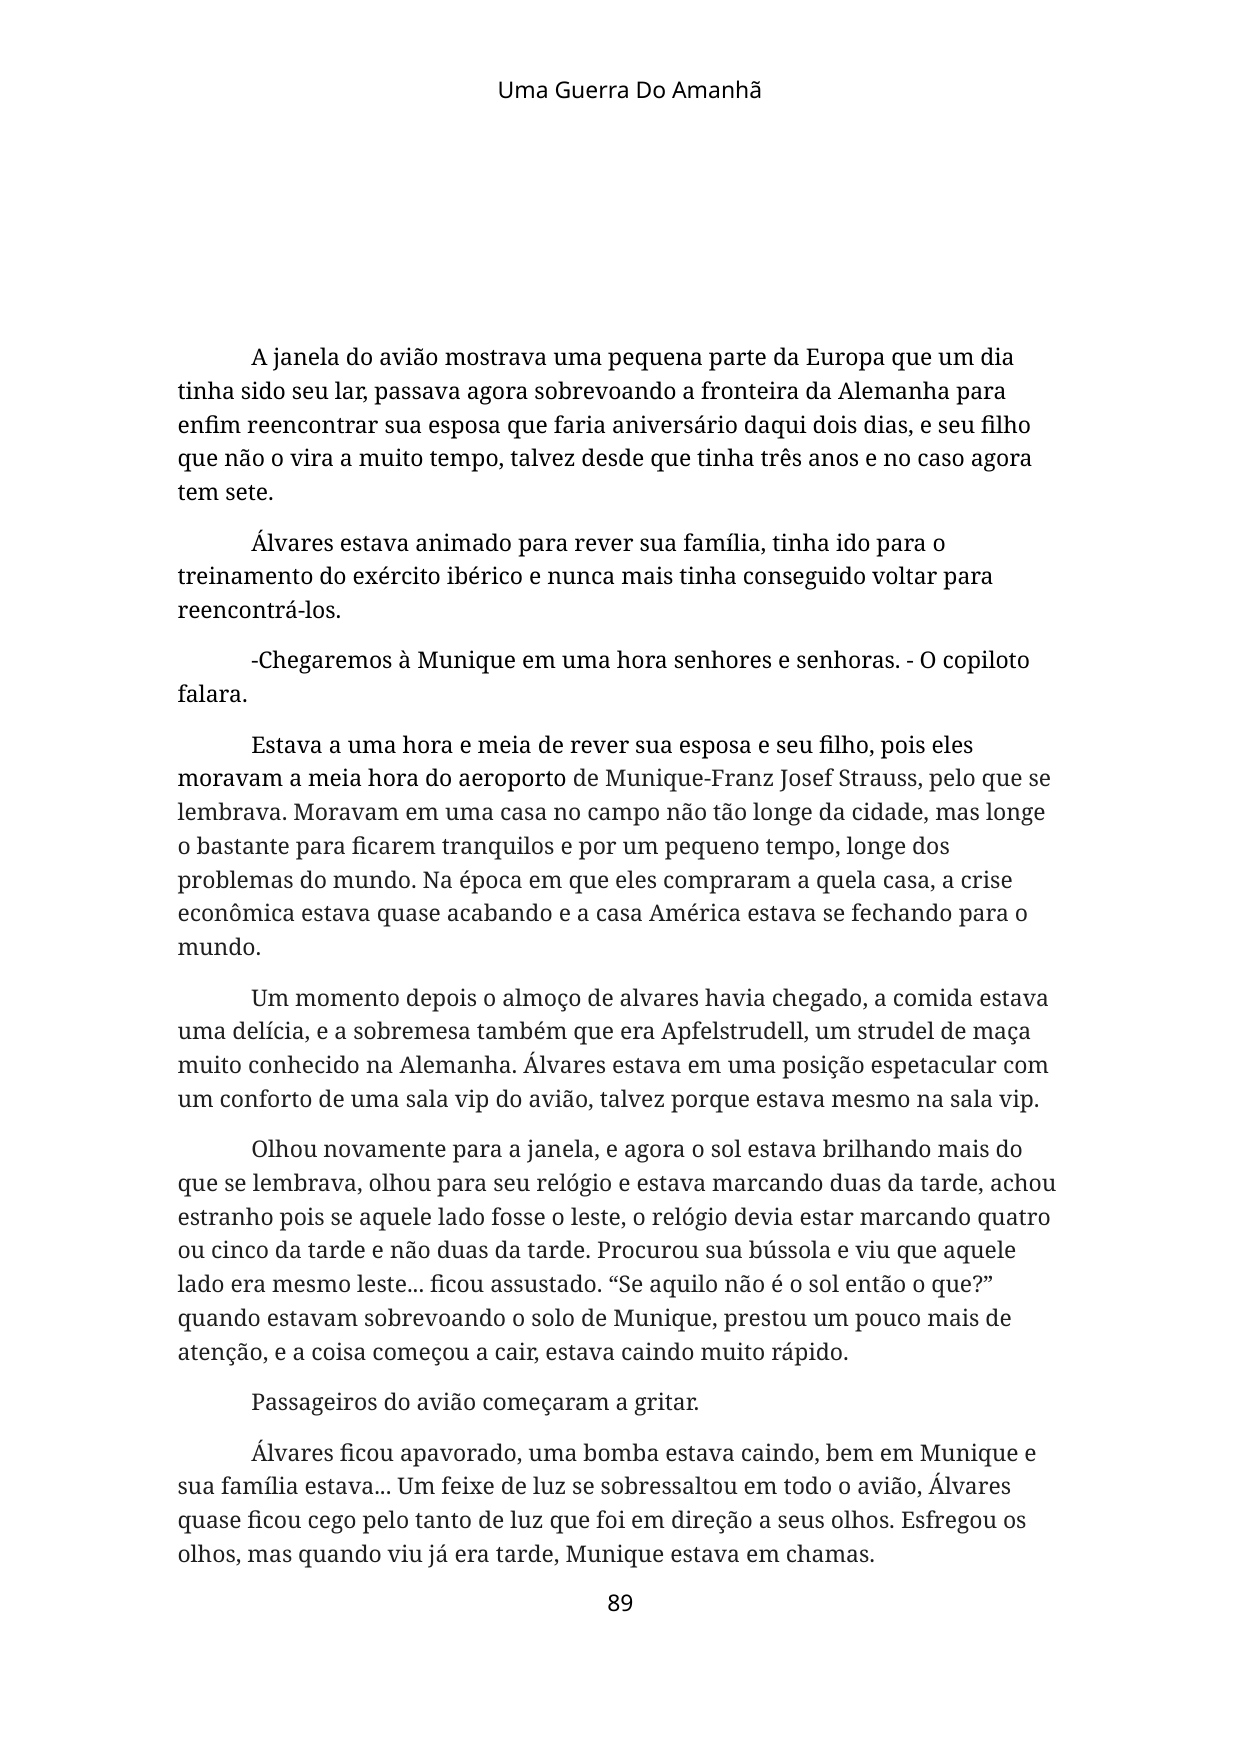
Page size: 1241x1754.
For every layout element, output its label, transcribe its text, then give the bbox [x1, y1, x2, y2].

text Álvares estava animado para rever sua família, tinha ido para o treinamento do exército ibérico e nunca mais tinha conseguido voltar para reencontrá-los. [177, 527, 1063, 625]
text -Chegaremos à Munique em uma hora senhores e senhoras. - O copiloto falara. [177, 644, 1063, 709]
text Passageiros do avião começaram a gritar. [177, 1386, 1063, 1417]
text Olhou novamente para a janela, e agora o sol estava brilhando mais do que se lembrava, olhou para seu relógio e estava marcando duas da tarde, achou estranho pois se aquele lado fosse o leste, o relógio devia estar marcando quatro ou cinco da tarde e não duas da tarde. Procurou sua bússola e viu que aquele lado era mesmo leste... ficou assustado. “Se aquilo não é o sol então o que?” quando estavam sobrevoando o solo de Munique, prestou um pouco mais de atenção, e a coisa começou a cair, estava caindo muito rápido. [177, 1133, 1063, 1367]
text A janela do avião mostrava uma pequena parte da Europa que um dia tinha sido seu lar, passava agora sobrevoando a fronteira da Alemanha para enfim reencontrar sua esposa que faria aniversário daqui dois dias, e seu filho que não o vira a muito tempo, talvez desde que tinha três anos e no caso agora tem sete. [177, 341, 1063, 507]
text Um momento depois o almoço de alvares havia chegado, a comida estava uma delícia, e a sobremesa também que era Apfelstrudell, um strudel de maça muito conhecido na Alemanha. Álvares estava em uma posição espetacular com um conforto de uma sala vip do avião, talvez porque estava mesmo na sala vip. [177, 982, 1063, 1114]
text Estava a uma hora e meia de rever sua esposa e seu filho, pois eles moravam a meia hora do aeroporto de Munique-Franz Josef Strauss, pelo que se lembrava. Moravam em uma casa no campo não tão longe da cidade, mas longe o bastante para ficarem tranquilos e por um pequeno tempo, longe dos problemas do mundo. Na época em que eles compraram a quela casa, a crise econômica estava quase acabando e a casa América estava se fechando para o mundo. [177, 729, 1063, 962]
text Álvares ficou apavorado, uma bomba estava caindo, bem em Munique e sua família estava... Um feixe de luz se sobressaltou em todo o avião, Álvares quase ficou cego pelo tanto de luz que foi em direção a seus olhos. Esfregou os olhos, mas quando viu já era tarde, Munique estava em chamas. [177, 1437, 1063, 1569]
